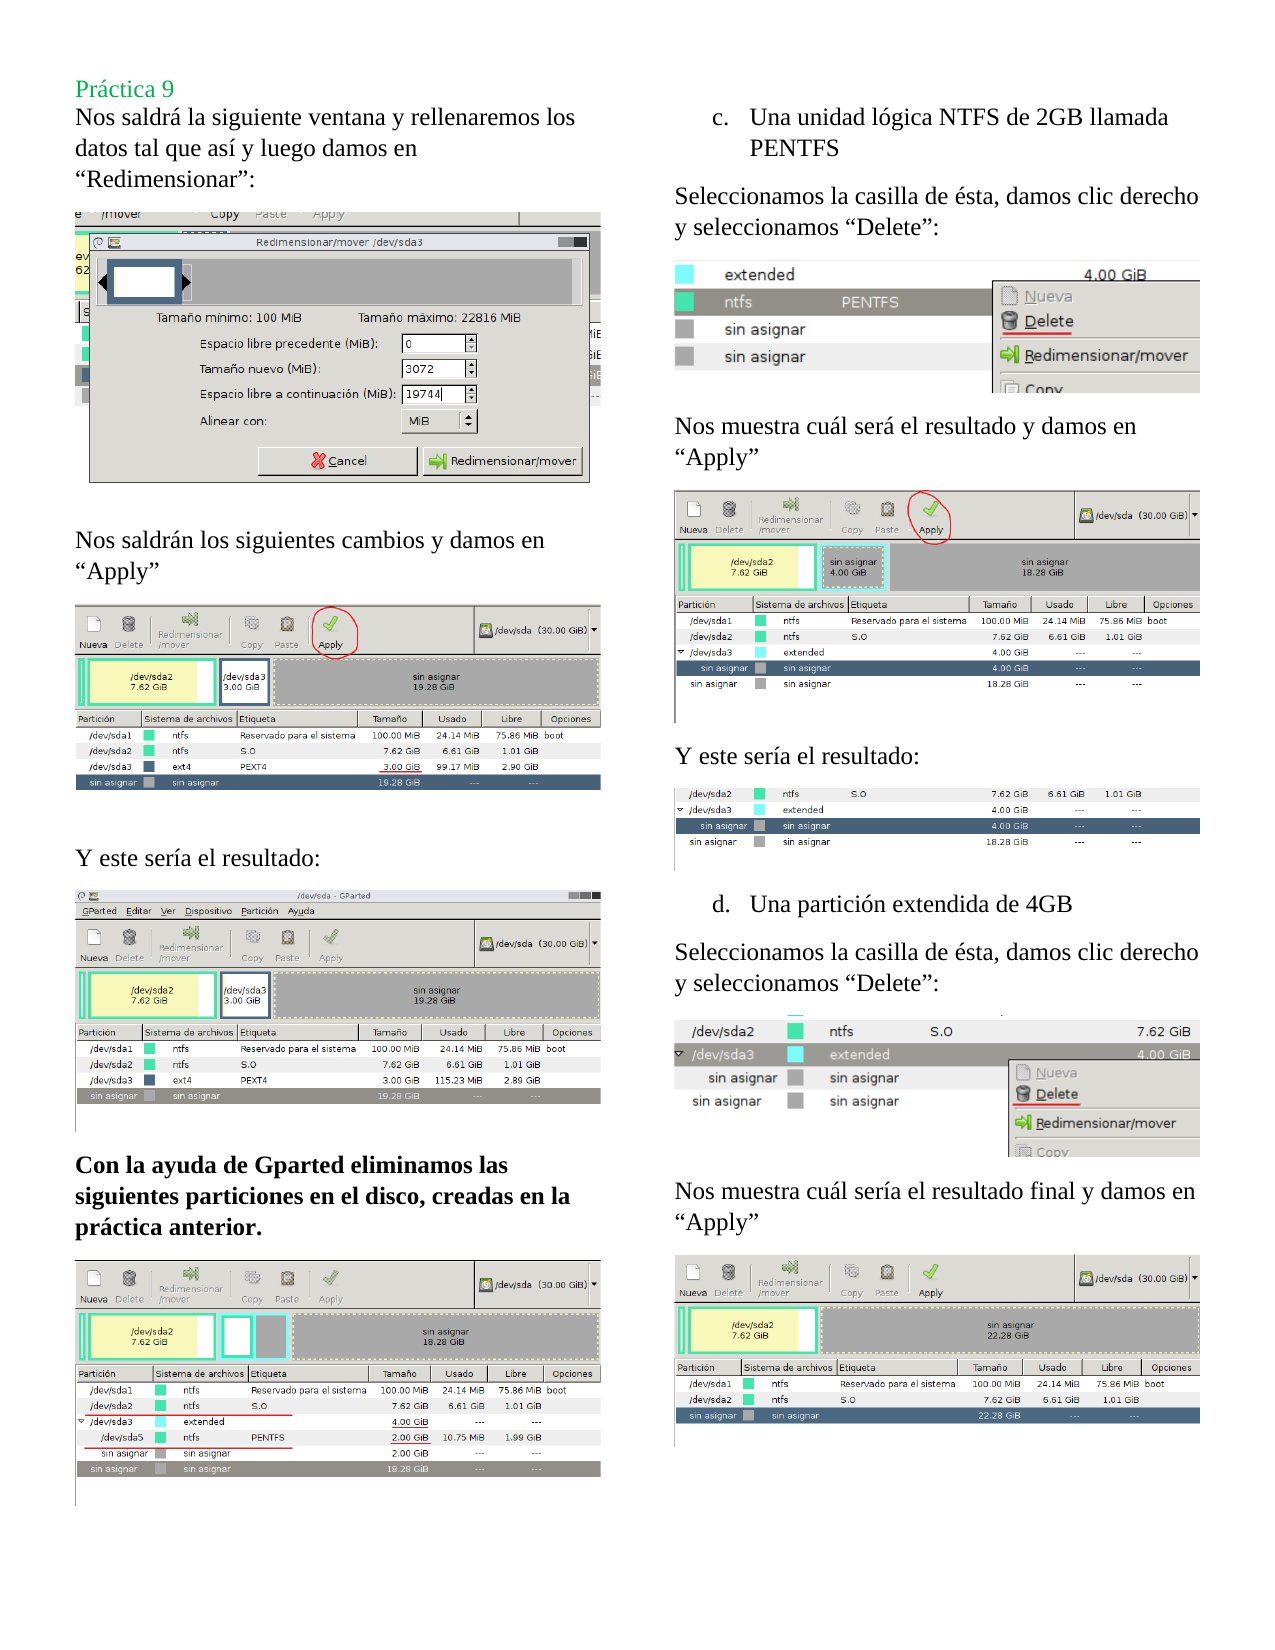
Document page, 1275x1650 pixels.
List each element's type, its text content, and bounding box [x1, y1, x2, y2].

picture [75, 1260, 601, 1506]
text Seleccionamos la casilla de ésta, damos clic derecho y seleccionamos “Delete”: [674, 937, 1200, 997]
picture [674, 1015, 1200, 1157]
list Una partición extendida de 4GB [712, 889, 1200, 918]
text Seleccionamos la casilla de ésta, damos clic derecho y seleccionamos “Delete”: [674, 181, 1200, 241]
picture [75, 890, 601, 1132]
picture [674, 1254, 1200, 1447]
picture [674, 260, 1200, 393]
picture [674, 788, 1200, 871]
text Con la ayuda de Gparted eliminamos las siguientes particiones en el disco, creadas en la práctica anterior. [75, 1150, 601, 1241]
picture [75, 212, 601, 507]
text Nos muestra cuál sería el resultado final y damos en “Apply” [674, 1176, 1200, 1236]
text Nos saldrá la siguiente ventana y rellenaremos los datos tal que así y luego damos en “Redimensionar”: [75, 102, 601, 193]
text Nos muestra cuál será el resultado y damos en “Apply” [674, 411, 1200, 471]
text Y este sería el resultado: [674, 741, 1200, 770]
picture [674, 490, 1200, 723]
picture [75, 604, 601, 824]
text Nos saldrán los siguientes cambios y damos en “Apply” [75, 525, 601, 585]
text Y este sería el resultado: [75, 843, 601, 872]
list Una unidad lógica NTFS de 2GB llamada PENTFS [712, 102, 1200, 162]
